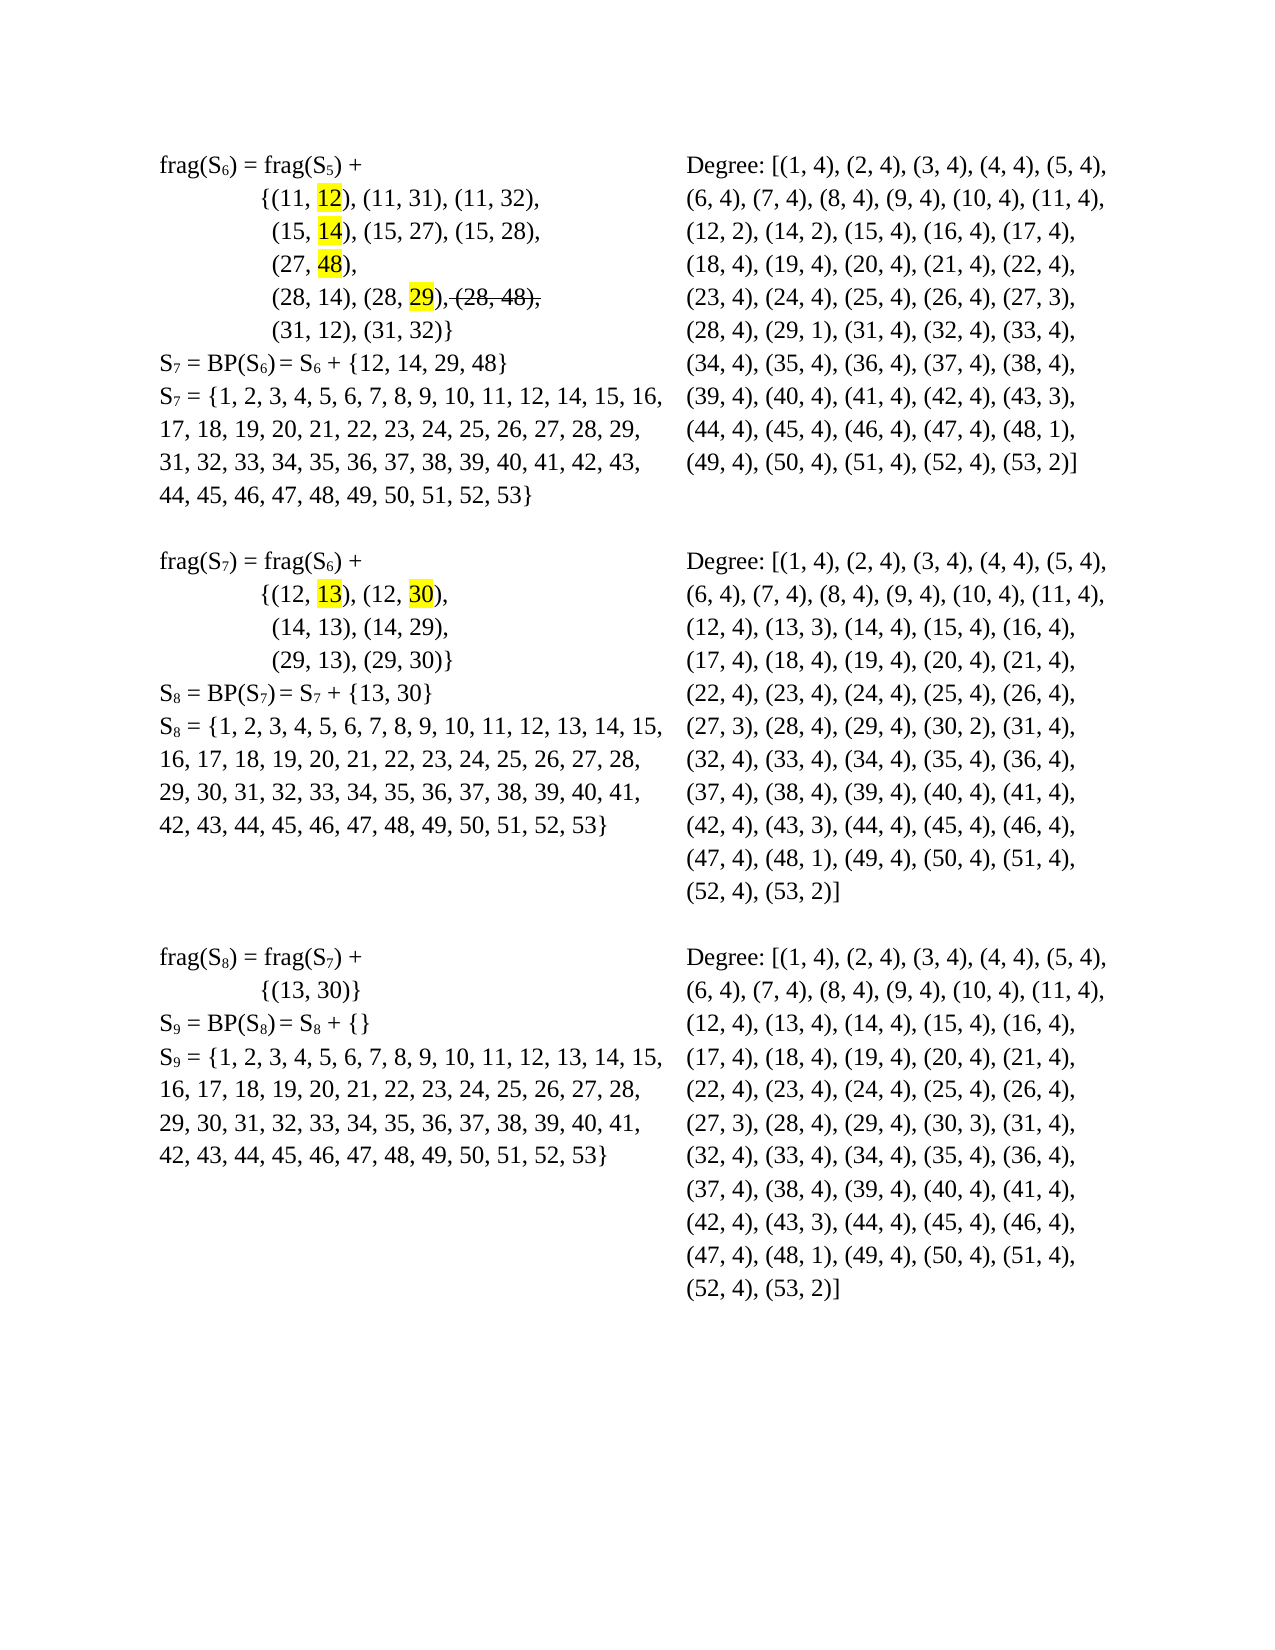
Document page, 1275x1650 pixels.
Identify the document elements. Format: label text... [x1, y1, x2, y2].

table_header frag(S6) = frag(S5) + {(11, 12), (11, 31), (11, 32), (15, 14), (15, 27), (15, 28), (27, 48), (28, 14), (28, 29), (28, 48), (31, 12), (31, 32)} S7 = BP(S6) = S6 + {12, 14, 29, 48} S7 = {1, 2, 3, 4, 5, 6, 7, 8, 9, 10, 11, 12, 14, 15, 16, 17, 18, 19, 20, 21, 22, 23, 24, 25, 26, 27, 28, 29, 31, 32, 33, 34, 35, 36, 37, 38, 39, 40, 41, 42, 43, 44, 45, 46, 47, 48, 49, 50, 51, 52, 53} frag(S7) = frag(S6) + {(12, 13), (12, 30), (14, 13), (14, 29), (29, 13), (29, 30)} S8 = BP(S7) = S7 + {13, 30} S8 = {1, 2, 3, 4, 5, 6, 7, 8, 9, 10, 11, 12, 13, 14, 15, 16, 17, 18, 19, 20, 21, 22, 23, 24, 25, 26, 27, 28, 29, 30, 31, 32, 33, 34, 35, 36, 37, 38, 39, 40, 41, 42, 43, 44, 45, 46, 47, 48, 49, 50, 51, 52, 53} frag(S8) = frag(S7) + {(13, 30)} S9 = BP(S8) = S8 + {} S9 = {1, 2, 3, 4, 5, 6, 7, 8, 9, 10, 11, 12, 13, 14, 15, 16, 17, 18, 19, 20, 21, 22, 23, 24, 25, 26, 27, 28, 29, 30, 31, 32, 33, 34, 35, 36, 37, 38, 39, 40, 41, 42, 43, 44, 45, 46, 47, 48, 49, 50, 51, 52, 53} [150, 150, 675, 1405]
table_header Degree: [(1, 4), (2, 4), (3, 4), (4, 4), (5, 4), (6, 4), (7, 4), (8, 4), (9, 4), (10, 4), (11, 4), (12, 2), (14, 2), (15, 4), (16, 4), (17, 4), (18, 4), (19, 4), (20, 4), (21, 4), (22, 4), (23, 4), (24, 4), (25, 4), (26, 4), (27, 3), (28, 4), (29, 1), (31, 4), (32, 4), (33, 4), (34, 4), (35, 4), (36, 4), (37, 4), (38, 4), (39, 4), (40, 4), (41, 4), (42, 4), (43, 3), (44, 4), (45, 4), (46, 4), (47, 4), (48, 1), (49, 4), (50, 4), (51, 4), (52, 4), (53, 2)] Degree: [(1, 4), (2, 4), (3, 4), (4, 4), (5, 4), (6, 4), (7, 4), (8, 4), (9, 4), (10, 4), (11, 4), (12, 4), (13, 3), (14, 4), (15, 4), (16, 4), (17, 4), (18, 4), (19, 4), (20, 4), (21, 4), (22, 4), (23, 4), (24, 4), (25, 4), (26, 4), (27, 3), (28, 4), (29, 4), (30, 2), (31, 4), (32, 4), (33, 4), (34, 4), (35, 4), (36, 4), (37, 4), (38, 4), (39, 4), (40, 4), (41, 4), (42, 4), (43, 3), (44, 4), (45, 4), (46, 4), (47, 4), (48, 1), (49, 4), (50, 4), (51, 4), (52, 4), (53, 2)] Degree: [(1, 4), (2, 4), (3, 4), (4, 4), (5, 4), (6, 4), (7, 4), (8, 4), (9, 4), (10, 4), (11, 4), (12, 4), (13, 4), (14, 4), (15, 4), (16, 4), (17, 4), (18, 4), (19, 4), (20, 4), (21, 4), (22, 4), (23, 4), (24, 4), (25, 4), (26, 4), (27, 3), (28, 4), (29, 4), (30, 3), (31, 4), (32, 4), (33, 4), (34, 4), (35, 4), (36, 4), (37, 4), (38, 4), (39, 4), (40, 4), (41, 4), (42, 4), (43, 3), (44, 4), (45, 4), (46, 4), (47, 4), (48, 1), (49, 4), (50, 4), (51, 4), (52, 4), (53, 2)] [675, 150, 1124, 1405]
